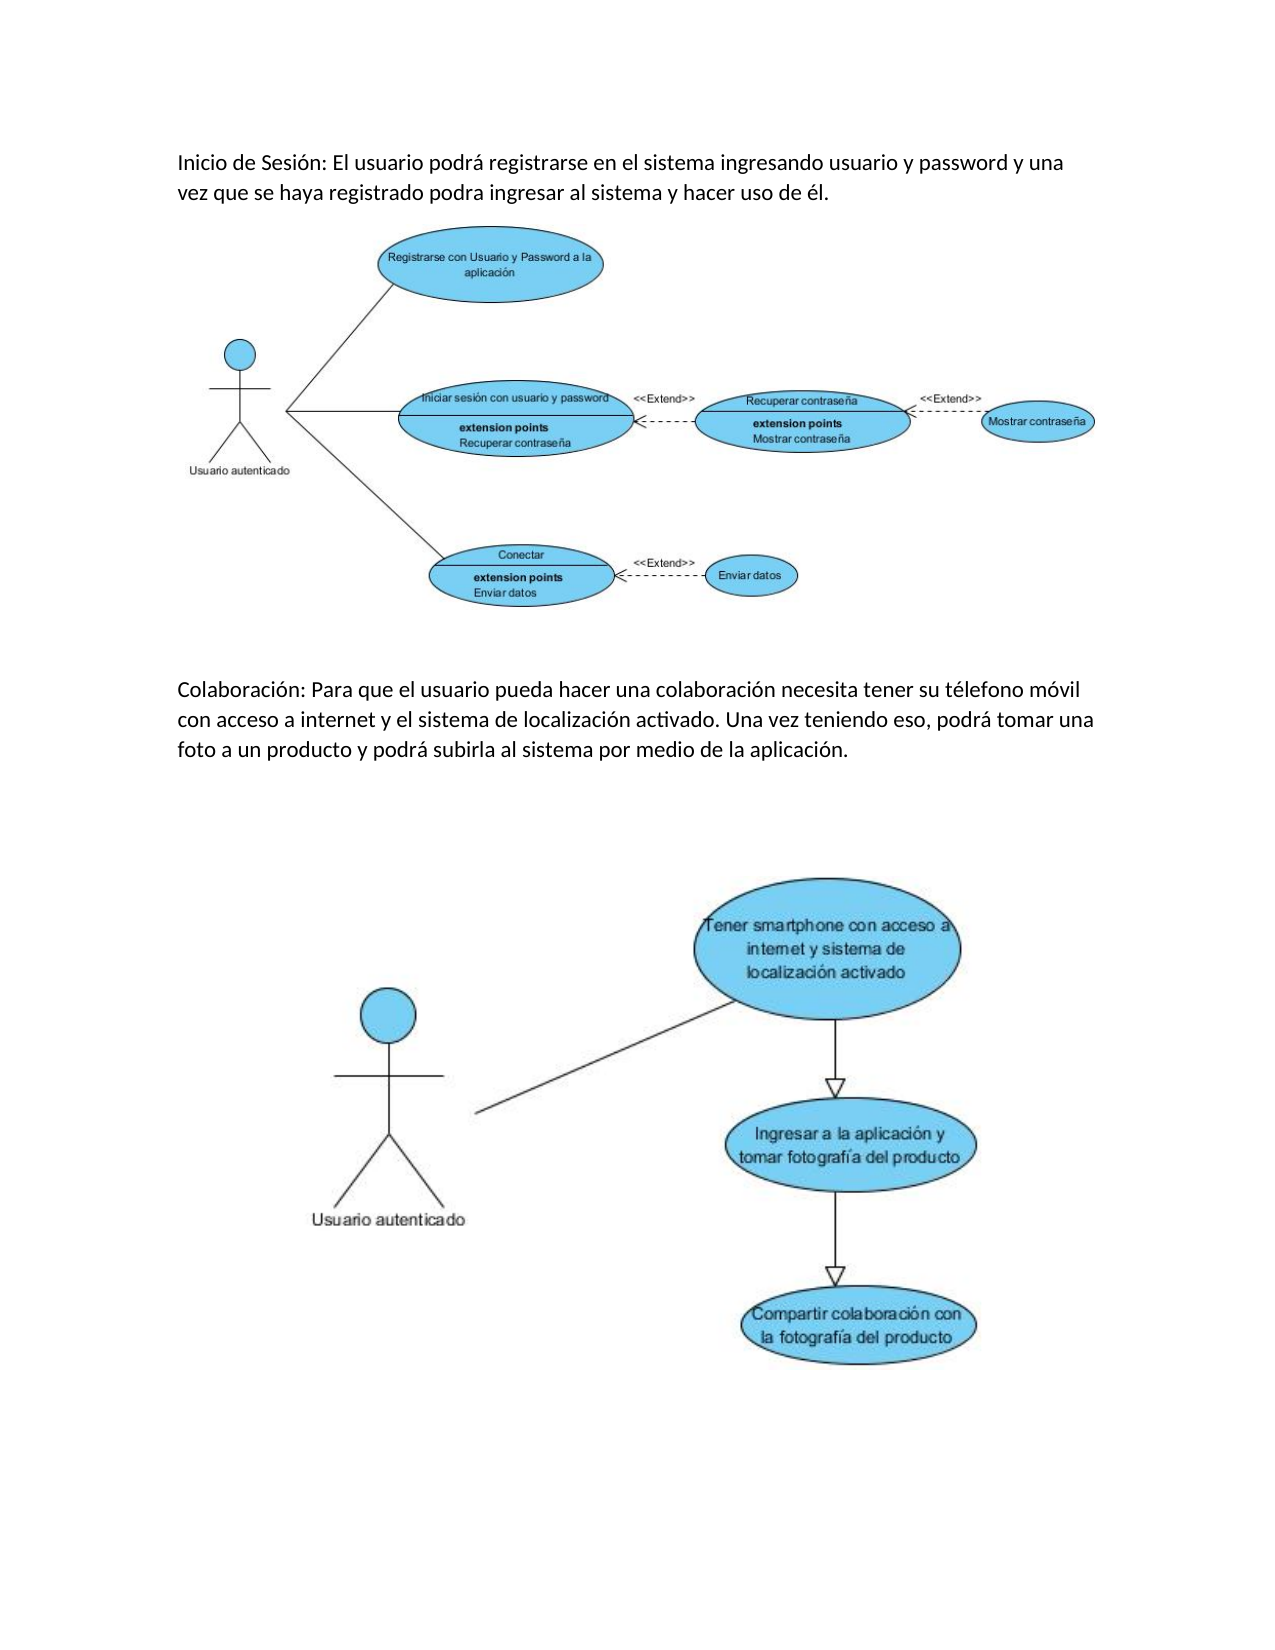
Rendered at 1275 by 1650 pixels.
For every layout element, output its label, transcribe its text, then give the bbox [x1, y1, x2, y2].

text Colaboración: Para que el usuario pueda hacer una colaboración necesita tener su télefono móvil con acceso a internet y el sistema de localización activado. Una vez teniendo eso, podrá tomar una foto a un producto y podrá subirla al sistema por medio de la aplicación. [177, 675, 1098, 763]
picture [293, 876, 982, 1370]
picture [177, 224, 1098, 610]
